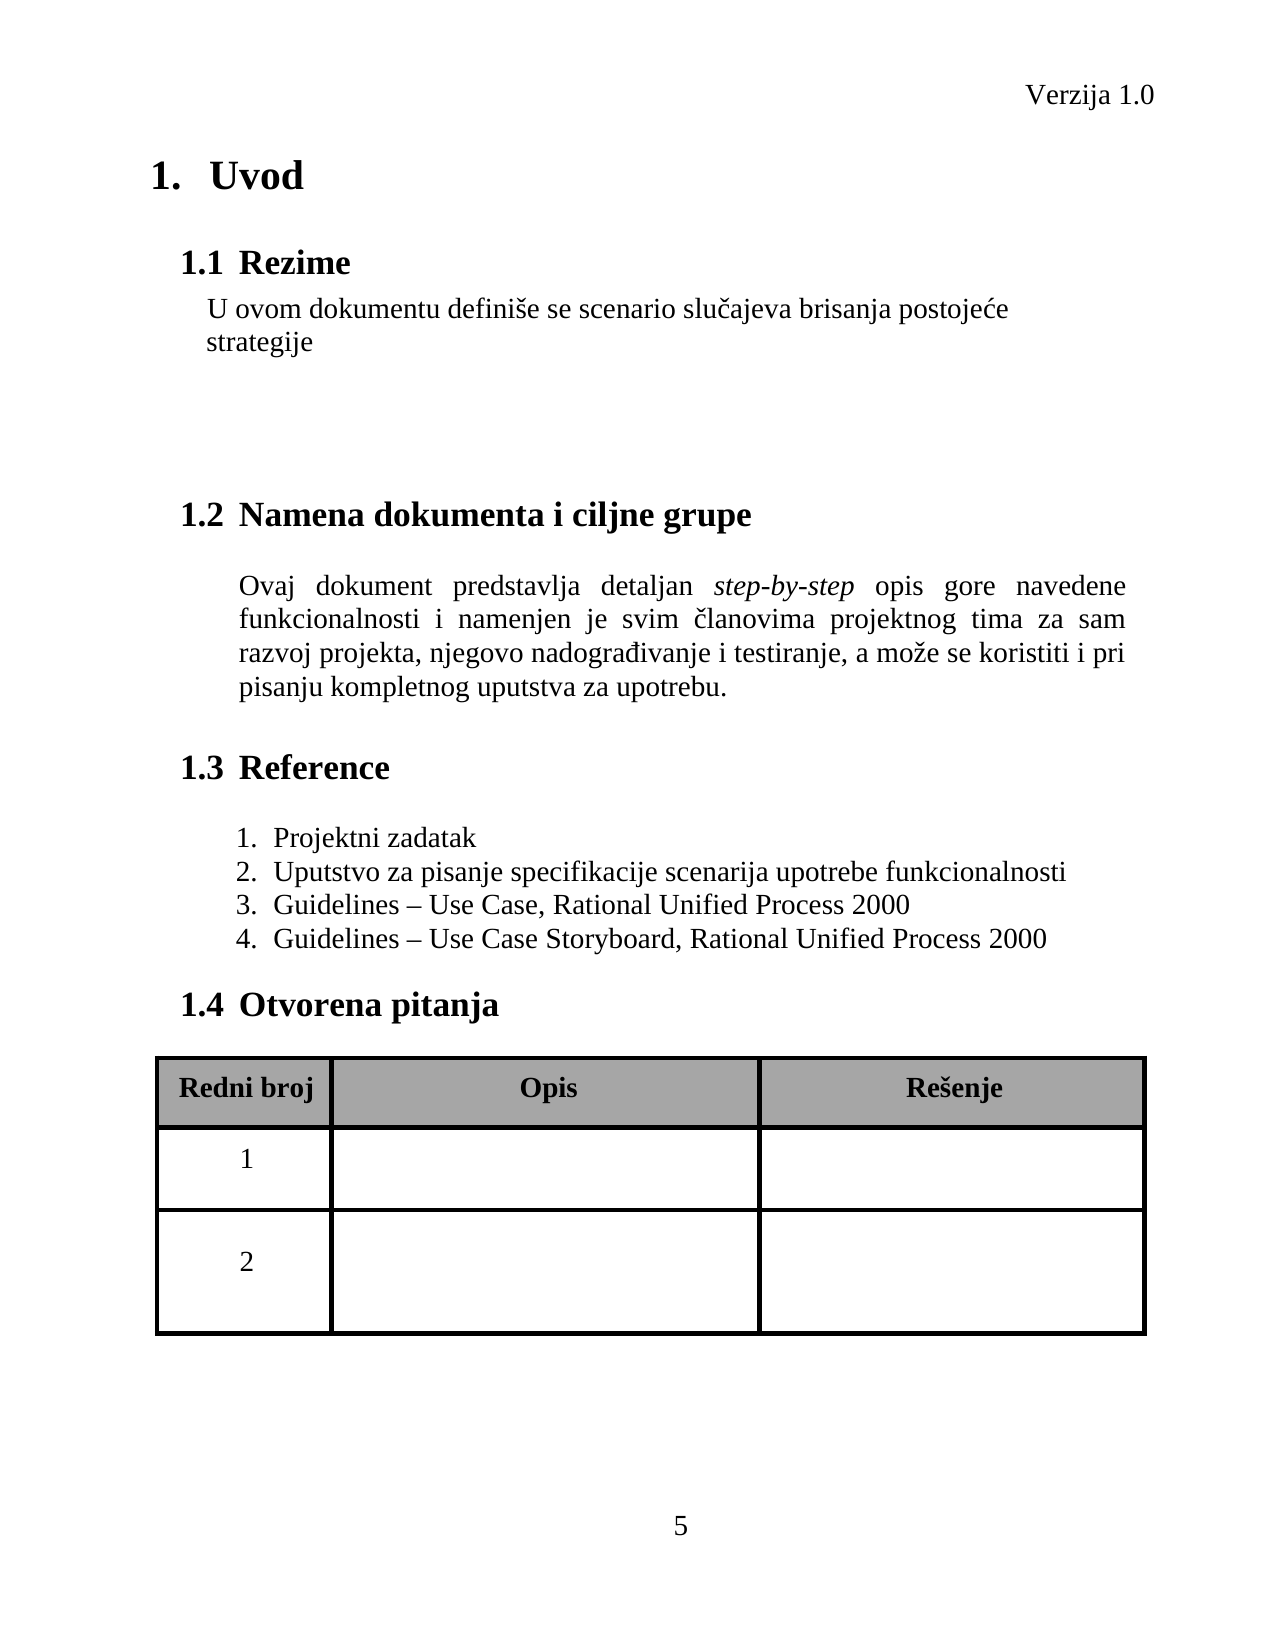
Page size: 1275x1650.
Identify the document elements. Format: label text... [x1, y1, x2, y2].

table_cell [334, 1130, 757, 1207]
table_cell [762, 1212, 1142, 1331]
subtitle Reference [180, 746, 1260, 787]
subtitle Uvod [150, 150, 1260, 198]
table_cell 1 [159, 1130, 329, 1207]
text Ovaj dokument predstavlja detaljan step-by-step opis gore navedene funkcionalnosti i namenjen je svim članovima projektnog tima za sam razvoj projekta, njegovo nadograđivanje i testiranje, a može se koristiti i pri pisanju kompletnog uputstva za upotrebu. [239, 568, 1126, 702]
table_header Rešenje [762, 1060, 1142, 1125]
text U ovom dokumentu definiše se scenario slučajeva brisanja postojeće strategije [206, 291, 1103, 358]
list Guidelines – Use Case, Rational Unified Process 2000 [236, 888, 1260, 921]
subtitle Namena dokumenta i ciljne grupe [180, 493, 1260, 534]
list Projektni zadatak [236, 820, 1260, 854]
table_cell 2 [159, 1212, 329, 1331]
table_cell [334, 1212, 757, 1331]
subtitle Rezime [180, 241, 1260, 282]
table_header Opis [334, 1060, 757, 1125]
table_cell [762, 1130, 1142, 1207]
table_header Redni broj [159, 1060, 329, 1125]
list Uputstvo za pisanje specifikacije scenarija upotrebe funkcionalnosti [236, 854, 1125, 888]
subtitle Оtvorena pitanja [180, 984, 1260, 1024]
list Guidelines – Use Case Storyboard, Rational Unified Process 2000 [236, 921, 1260, 955]
